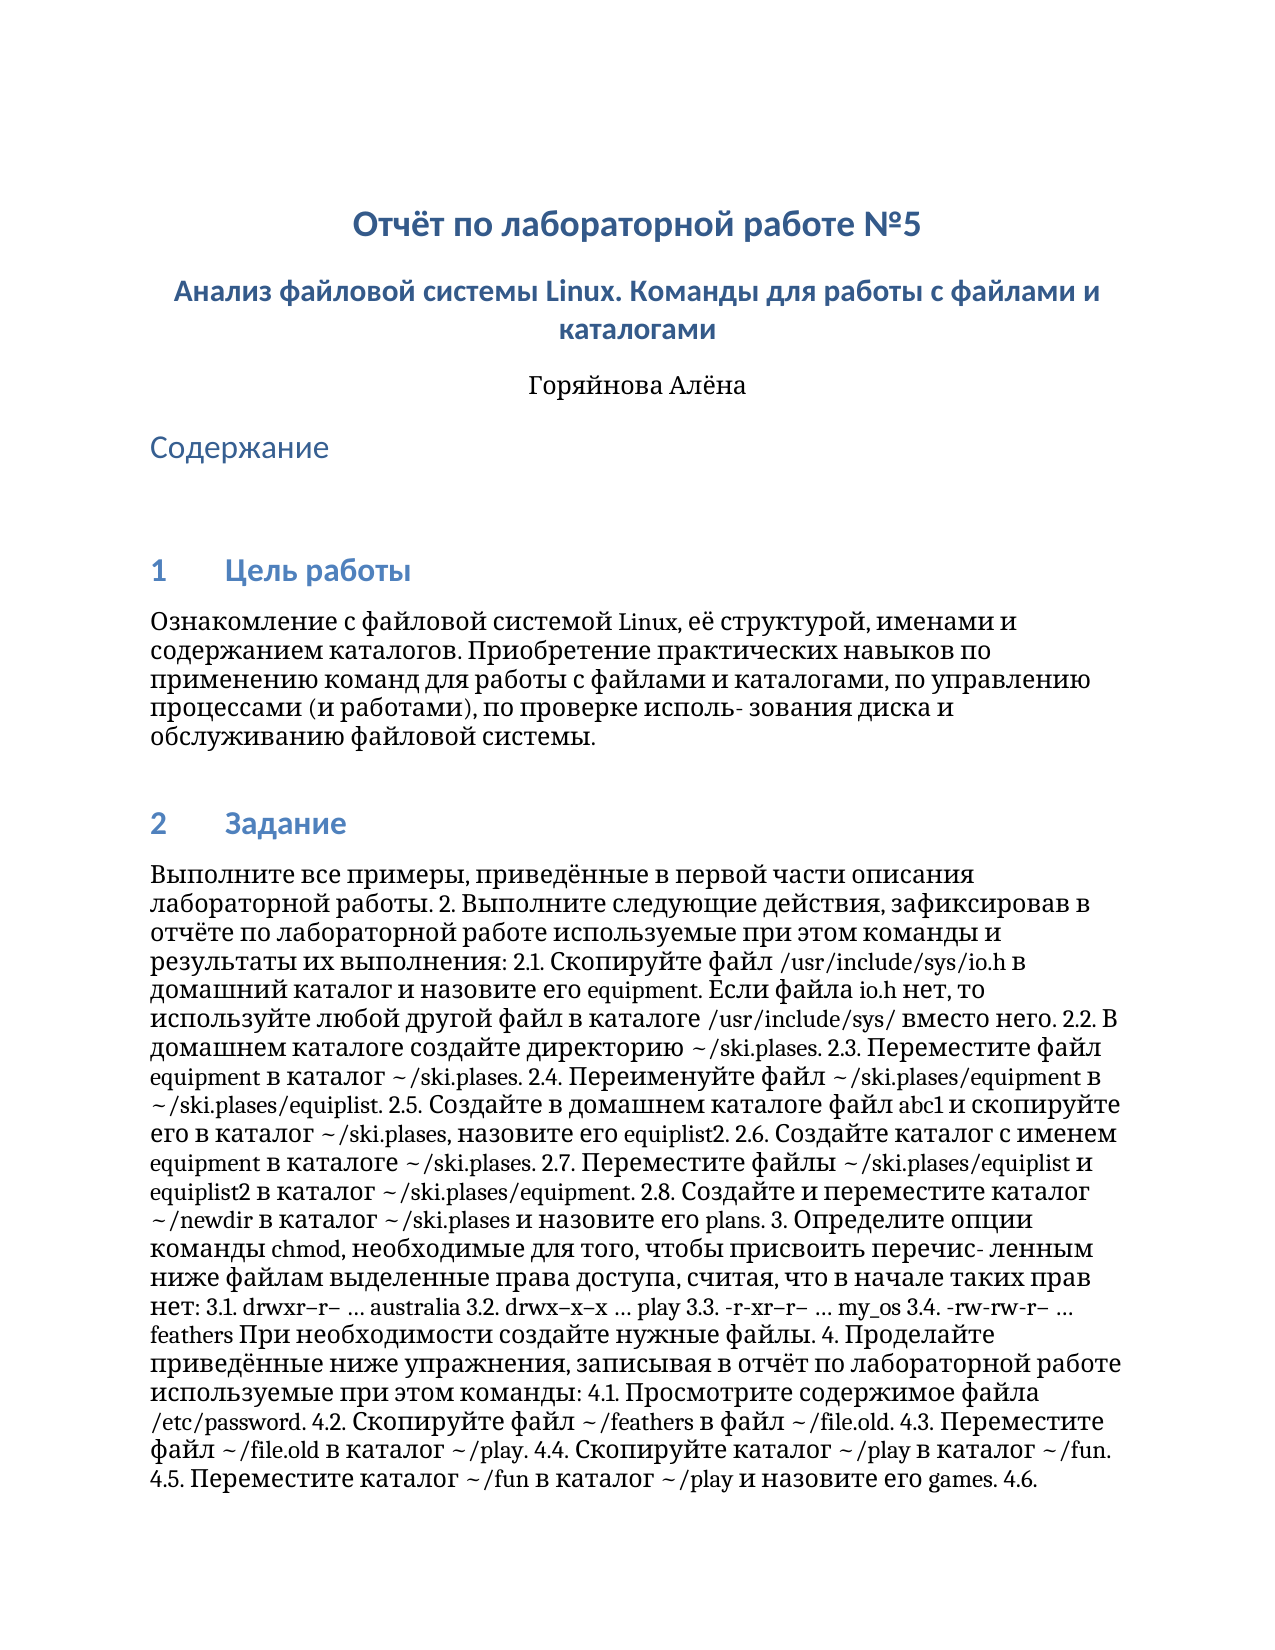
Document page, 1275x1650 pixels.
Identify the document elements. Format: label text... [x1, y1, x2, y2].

title Отчёт по лабораторной работе №5 [150, 200, 1125, 246]
subtitle Анализ файловой системы Linux. Команды для работы с файлами и каталогами [150, 271, 1125, 347]
text Ознакомление с файловой системой Linux, её структурой, именами и содержанием каталогов. Приобретение практических навыков по применению команд для работы с файлами и каталогами, по управлению процессами (и работами), по проверке исполь- зования диска и обслуживанию файловой системы. [150, 608, 1125, 752]
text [150, 861, 1125, 1494]
text Горяйнова Алёна [150, 372, 1125, 401]
subtitle 2 Задание [150, 802, 1125, 842]
subtitle 1 Цель работы [150, 548, 1125, 589]
